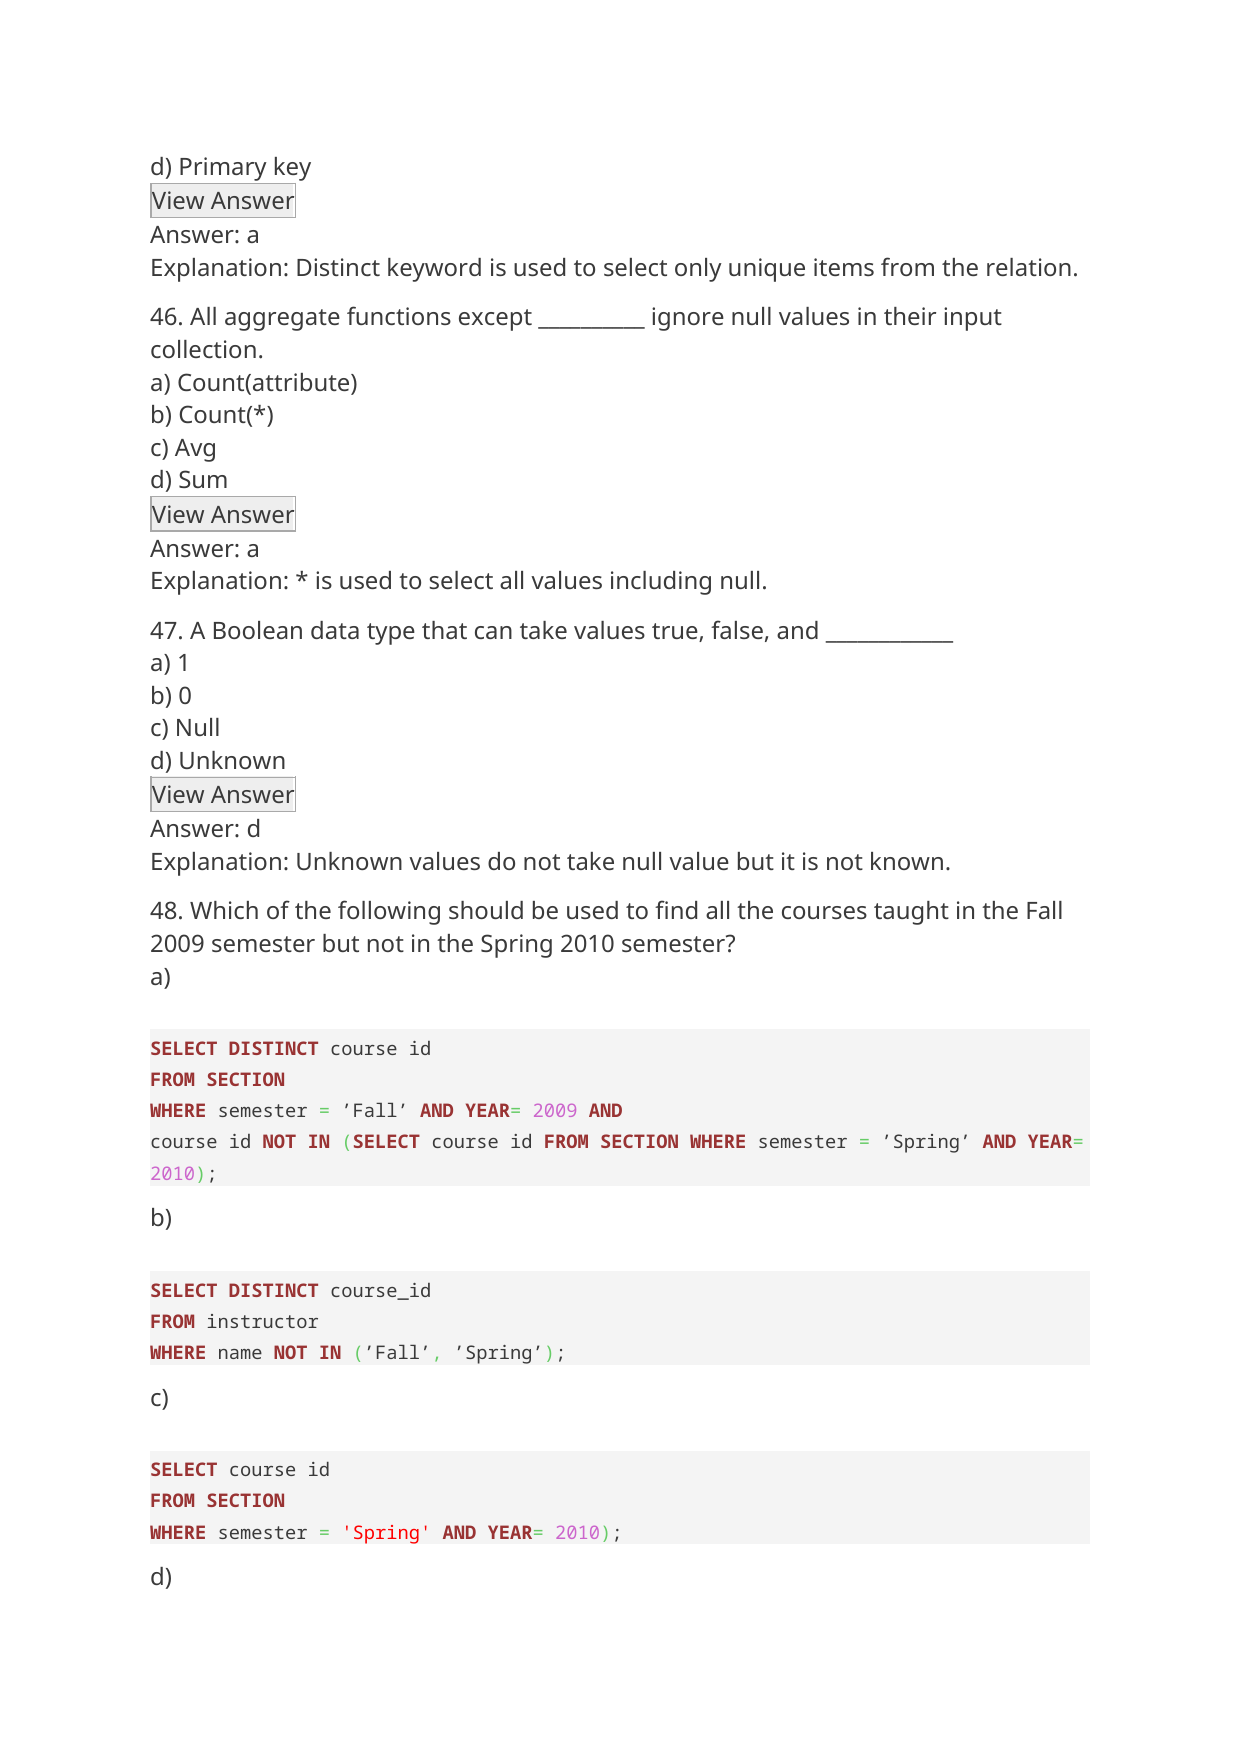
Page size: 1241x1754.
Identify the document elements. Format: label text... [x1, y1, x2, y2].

text WHERE name NOT IN (’Fall’, ’Spring’); [150, 1334, 1090, 1365]
text d) [150, 1560, 1090, 1593]
text SELECT DISTINCT course id [150, 1029, 1090, 1061]
text course id NOT IN (SELECT course id FROM SECTION WHERE semester = ’Spring’ AND YEAR= 2010); [150, 1123, 1090, 1186]
text FROM SECTION [150, 1061, 1090, 1092]
text b) [150, 1201, 1090, 1234]
text SELECT DISTINCT course_id [150, 1271, 1090, 1303]
text c) [150, 1381, 1090, 1413]
text FROM instructor [150, 1303, 1090, 1334]
text Answer: a Explanation: * is used to select all values including null. [150, 532, 1090, 597]
text WHERE semester = ’Fall’ AND YEAR= 2009 AND [150, 1092, 1090, 1123]
text 47. A Boolean data type that can take values true, false, and ____________ a) 1 b) 0 c) Null d) Unknown View Answer [150, 613, 1090, 812]
text Answer: d Explanation: Unknown values do not take null value but it is not known. [150, 812, 1090, 877]
text SELECT course id [150, 1451, 1090, 1482]
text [150, 150, 1090, 218]
text 46. All aggregate functions except __________ ignore null values in their input collection. a) Count(attribute) b) Count(*) c) Avg d) Sum View Answer [150, 300, 1090, 532]
text 48. Which of the following should be used to find all the courses taught in the Fall 2009 semester but not in the Spring 2010 semester? a) [150, 894, 1090, 992]
text Answer: a Explanation: Distinct keyword is used to select only unique items from the relation. [150, 218, 1090, 283]
text FROM SECTION [150, 1482, 1090, 1513]
text WHERE semester = 'Spring' AND YEAR= 2010); [150, 1513, 1090, 1544]
